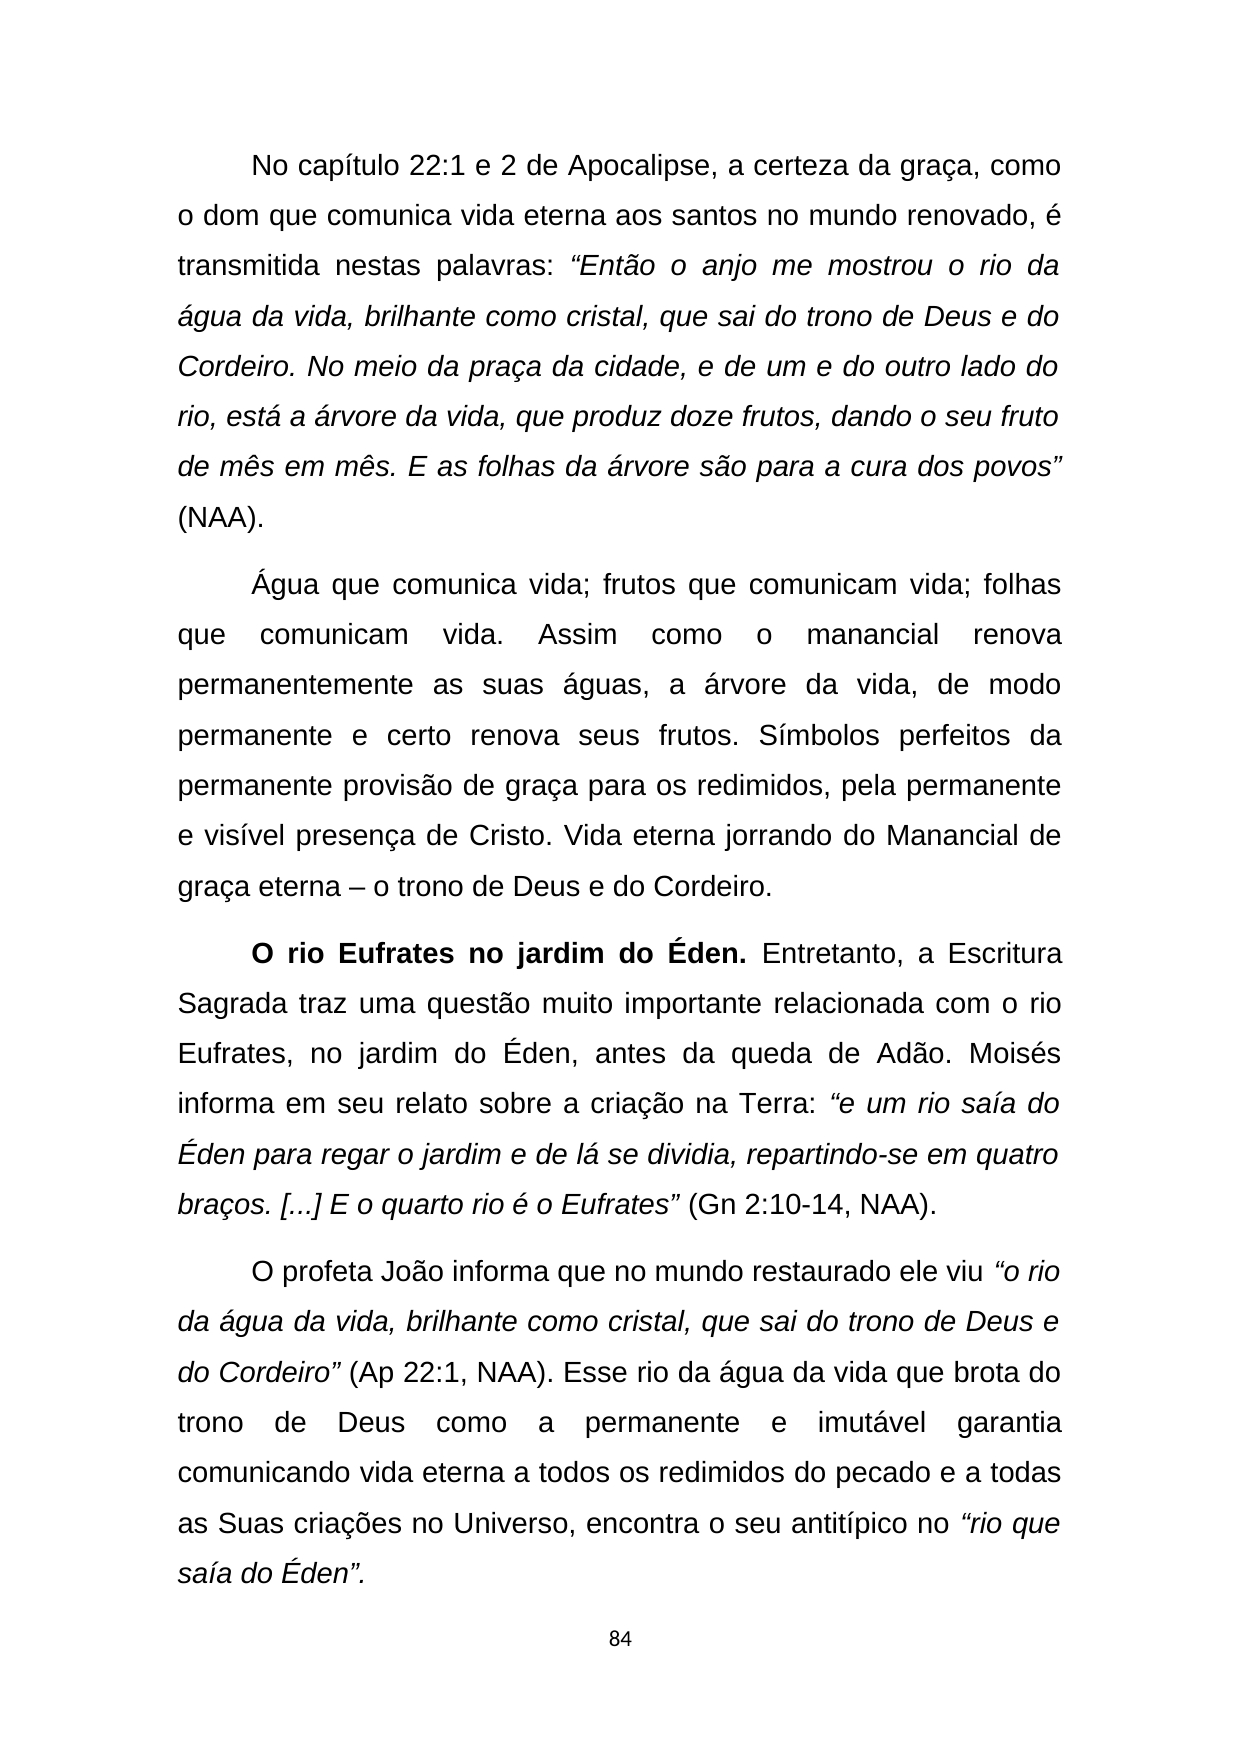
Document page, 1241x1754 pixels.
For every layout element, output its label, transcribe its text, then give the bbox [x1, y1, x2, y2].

text O rio Eufrates no jardim do Éden. Entretanto, a Escritura Sagrada traz uma questão muito importante relacionada com o rio Eufrates, no jardim do Éden, antes da queda de Adão. Moisés informa em seu relato sobre a criação na Terra: “e um rio saía do Éden para regar o jardim e de lá se dividia, repartindo-se em quatro braços. [...] E o quarto rio é o Eufrates” (Gn 2:10-14, NAA). [177, 936, 1063, 1221]
text O profeta João informa que no mundo restaurado ele viu “o rio da água da vida, brilhante como cristal, que sai do trono de Deus e do Cordeiro” (Ap 22:1, NAA). Esse rio da água da vida que brota do trono de Deus como a permanente e imutável garantia comunicando vida eterna a todos os redimidos do pecado e a todas as Suas criações no Universo, encontra o seu antitípico no “rio que saía do Éden”. [177, 1254, 1063, 1589]
text Água que comunica vida; frutos que comunicam vida; folhas que comunicam vida. Assim como o manancial renova permanentemente as suas águas, a árvore da vida, de modo permanente e certo renova seus frutos. Símbolos perfeitos da permanente provisão de graça para os redimidos, pela permanente e visível presença de Cristo. Vida eterna jorrando do Manancial de graça eterna – o trono de Deus e do Cordeiro. [177, 567, 1063, 902]
text No capítulo 22:1 e 2 de Apocalipse, a certeza da graça, como o dom que comunica vida eterna aos santos no mundo renovado, é transmitida nestas palavras: “Então o anjo me mostrou o rio da água da vida, brilhante como cristal, que sai do trono de Deus e do Cordeiro. No meio da praça da cidade, e de um e do outro lado do rio, está a árvore da vida, que produz doze frutos, dando o seu fruto de mês em mês. E as folhas da árvore são para a cura dos povos” (NAA). [177, 148, 1063, 533]
